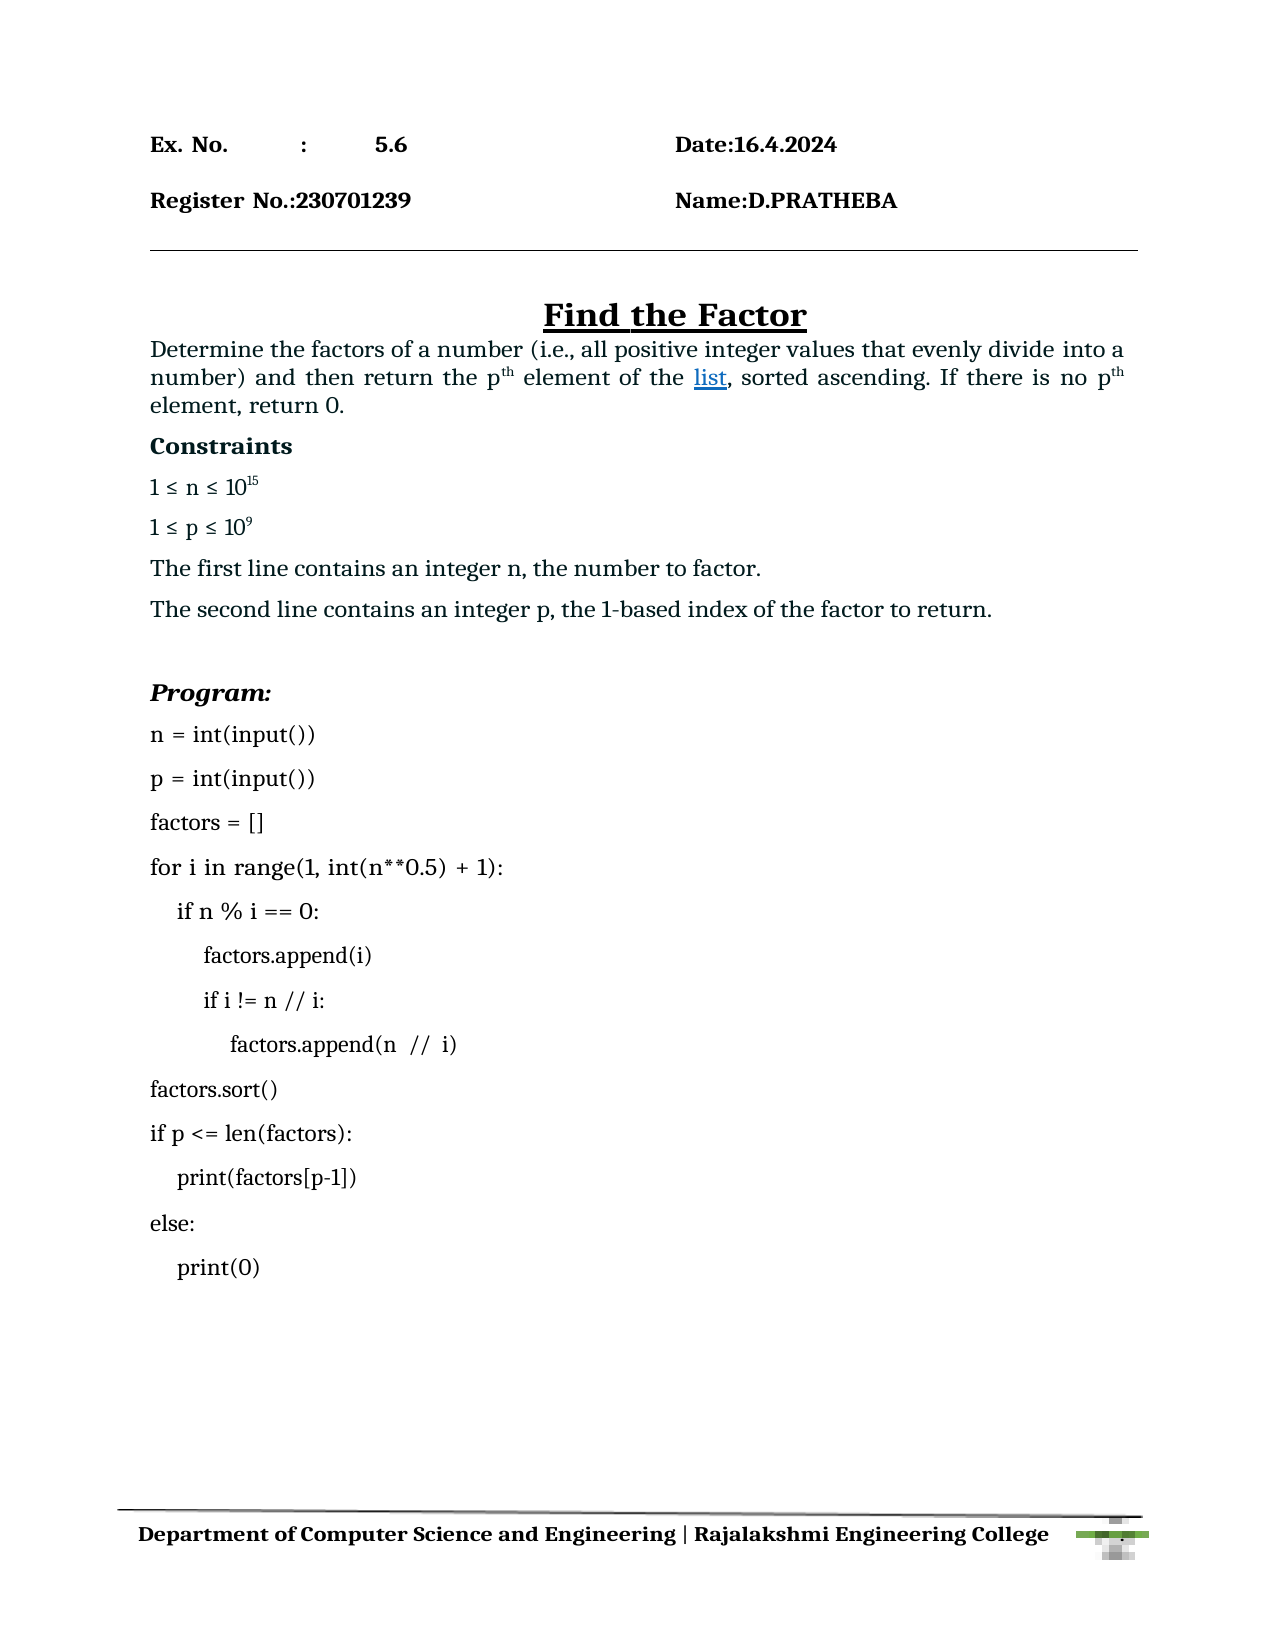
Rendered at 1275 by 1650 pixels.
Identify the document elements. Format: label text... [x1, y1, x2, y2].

text The first line contains an integer n, the number to factor. [150, 555, 1152, 583]
text Program: [150, 678, 1152, 707]
text factors.append(n // i) factors.sort() [150, 1031, 458, 1103]
picture [117, 1509, 1149, 1560]
text Register No.:230701239 Name:D.PRATHEBA [150, 188, 1152, 214]
subtitle Find the Factor [247, 296, 1103, 335]
text Ex. No. : 5.6 Date:16.4.2024 [150, 132, 1152, 158]
subtitle Constraints [150, 432, 1152, 460]
text print(0) [177, 1254, 1152, 1281]
text 1 ≤ p ≤ 109 [150, 514, 1152, 542]
text 1 ≤ n ≤ 1015 [150, 473, 1152, 501]
text Determine the factors of a number (i.e., all positive integer values that evenly divide into a number) and then return the pth element of the list, sorted ascending. If there is no pth element, return 0. [150, 335, 1124, 420]
text else: [150, 1209, 1152, 1237]
text n = int(input()) p = int(input()) factors = [] [150, 721, 316, 837]
text The second line contains an integer p, the 1-based index of the factor to return. [150, 596, 1152, 623]
text for i in range(1, int(n**0.5) + 1): if n % i == 0: [150, 854, 504, 926]
text if p <= len(factors): print(factors[p-1]) [150, 1120, 375, 1192]
text factors.append(i) if i != n // i: [203, 942, 390, 1014]
